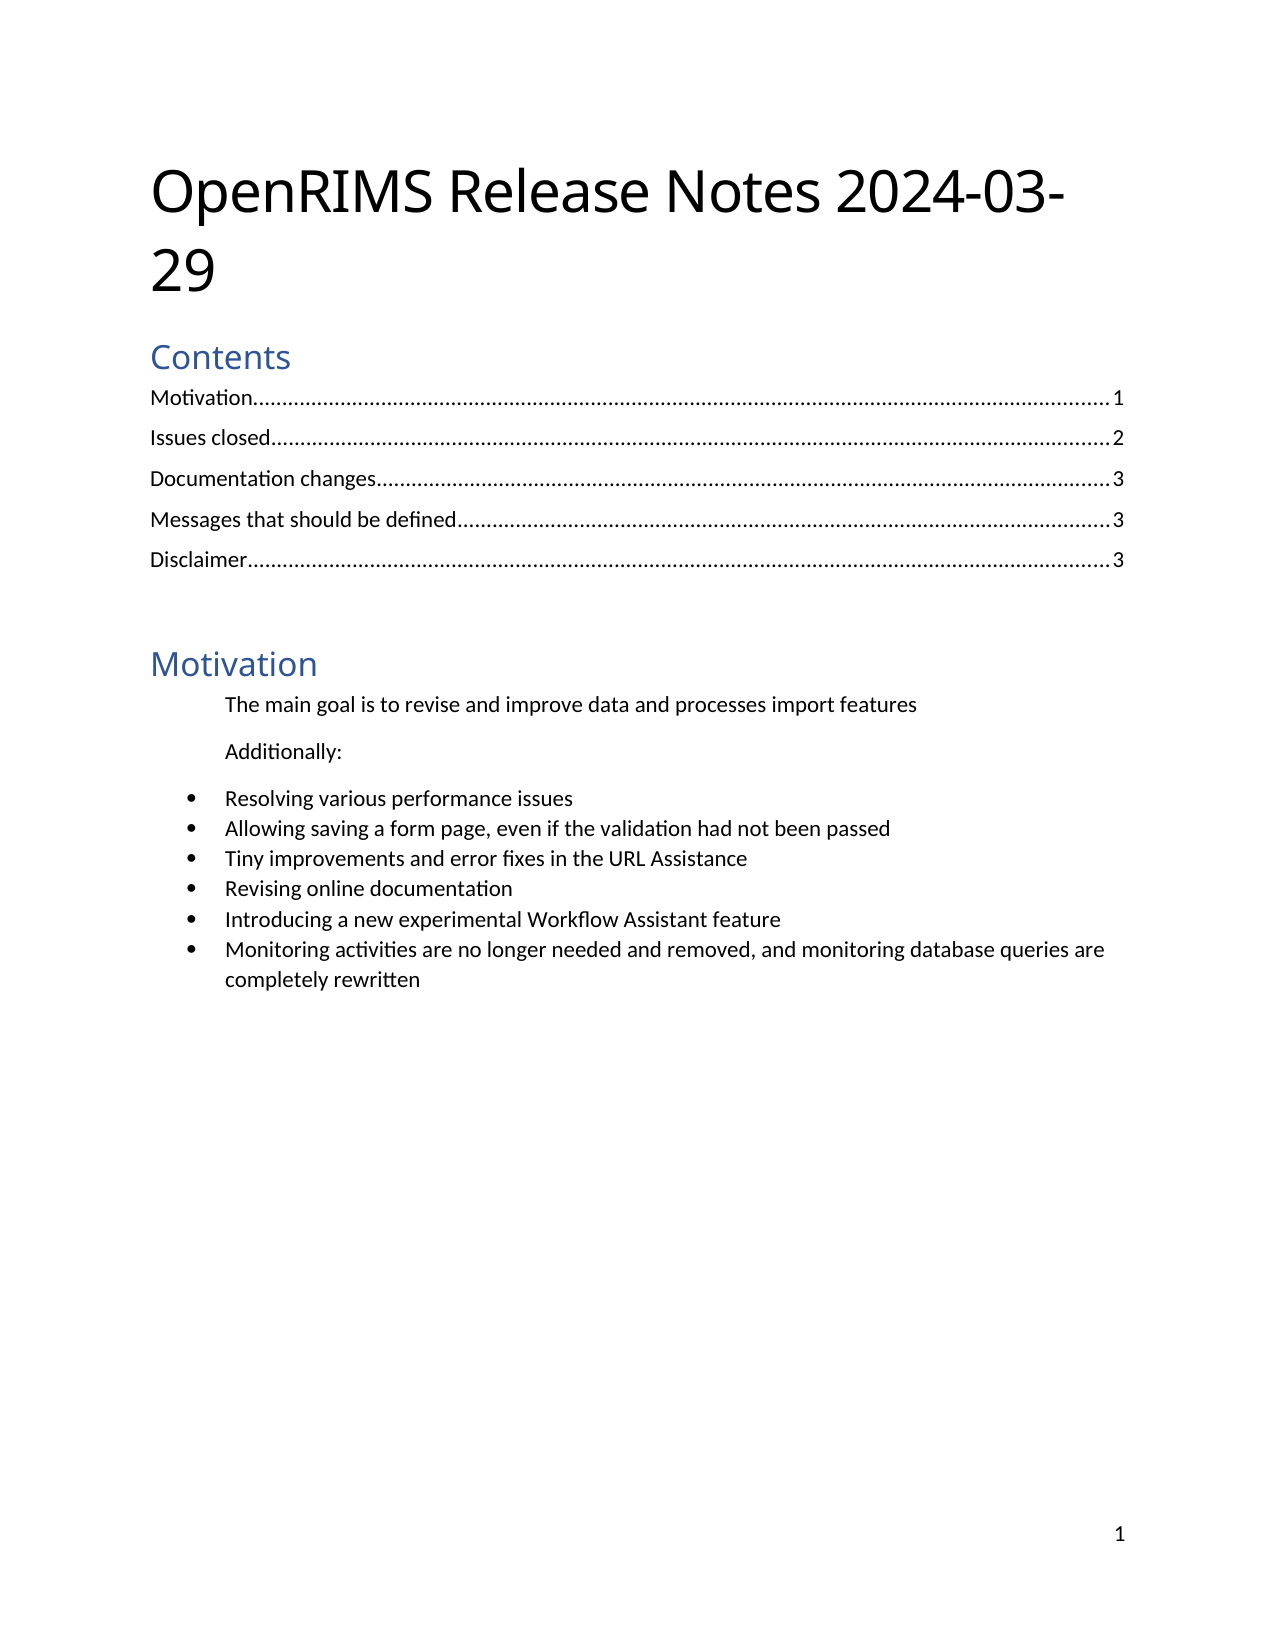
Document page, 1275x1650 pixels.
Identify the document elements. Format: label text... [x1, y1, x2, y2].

list Resolving various performance issues [187, 784, 1125, 812]
list Monitoring activities are no longer needed and removed, and monitoring database queries are completely rewritten [187, 935, 1125, 993]
text The main goal is to revise and improve data and processes import features [150, 690, 1125, 718]
title OpenRIMS Release Notes 2024-03-29 [150, 150, 1125, 309]
subtitle Motivation [150, 641, 1125, 687]
text Additionally: [150, 737, 1125, 765]
list Tiny improvements and error fixes in the URL Assistance [187, 844, 1125, 872]
list Revising online documentation [187, 874, 1125, 903]
list Allowing saving a form page, even if the validation had not been passed [187, 814, 1125, 842]
list Introducing a new experimental Workflow Assistant feature [187, 905, 1125, 933]
